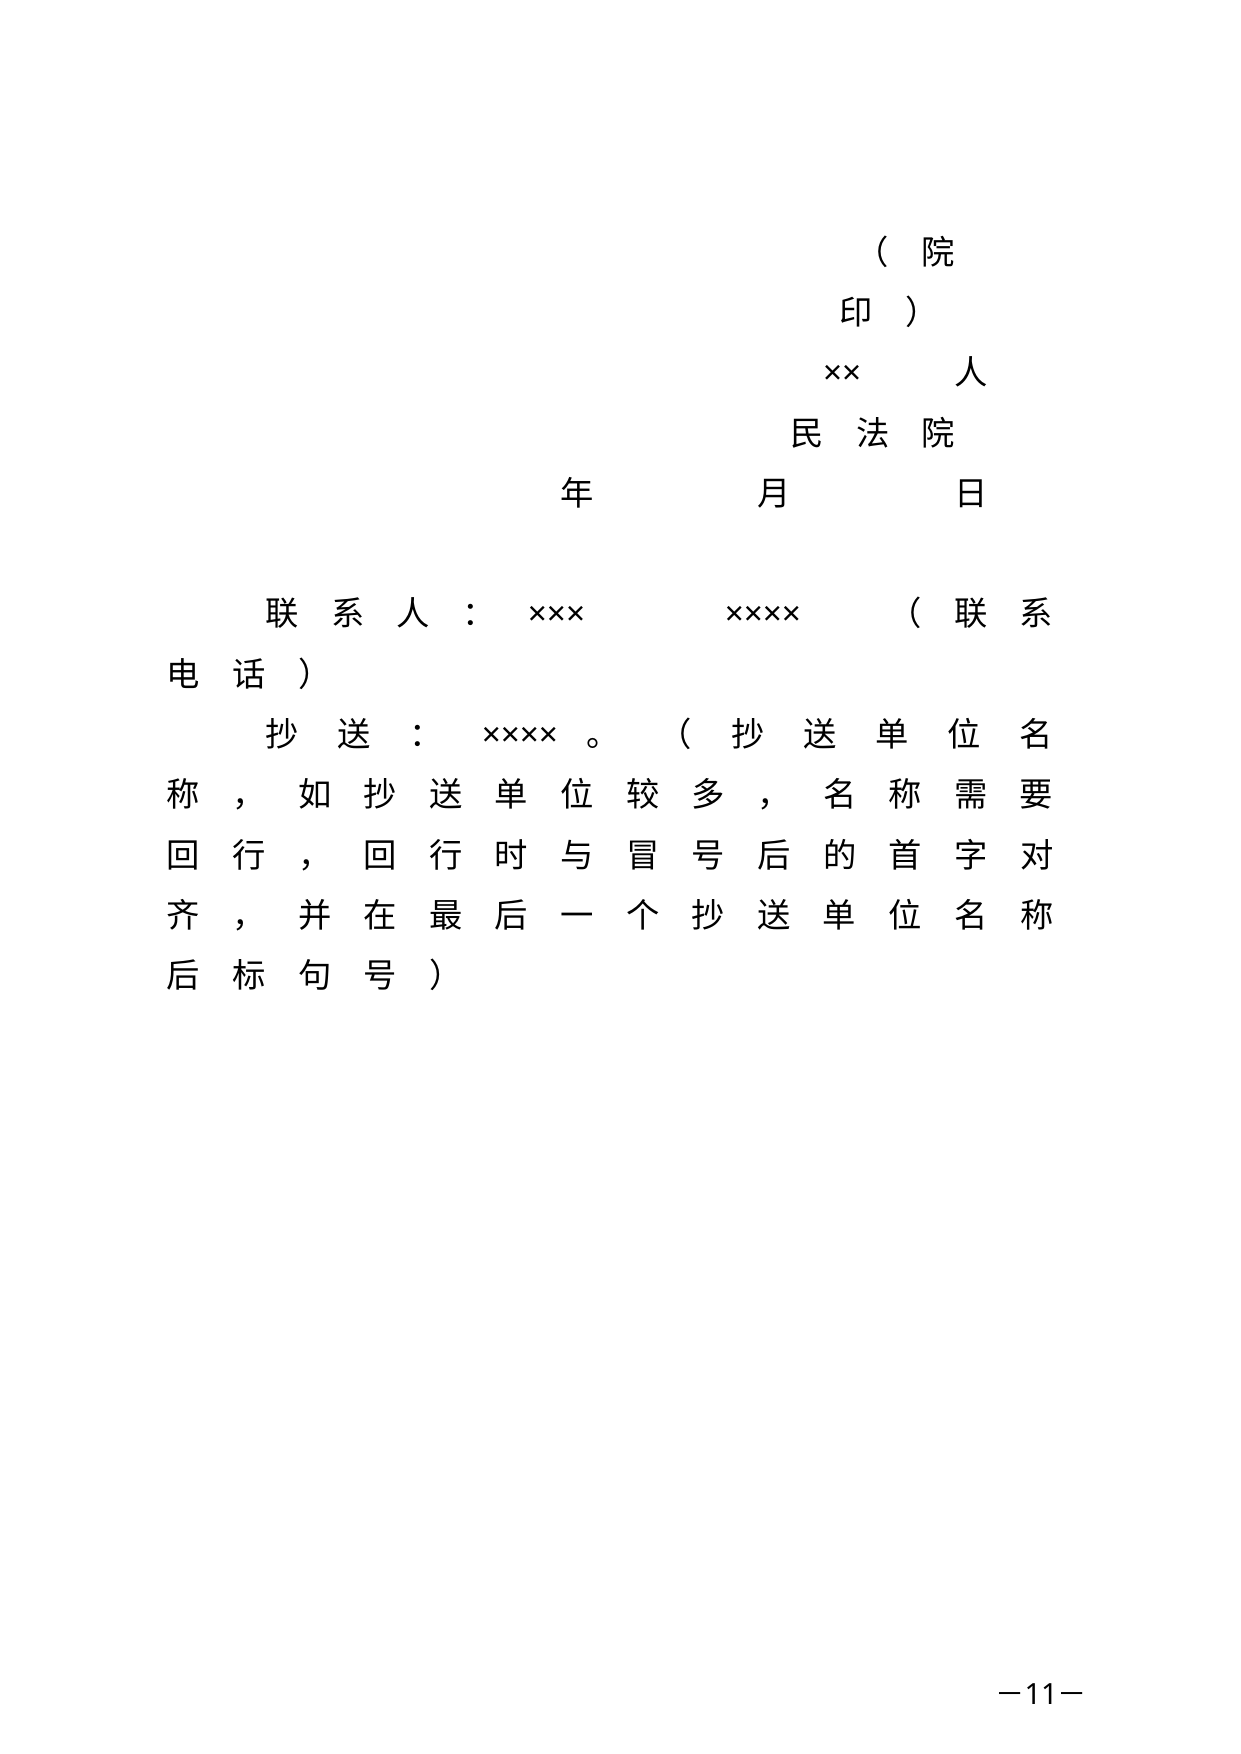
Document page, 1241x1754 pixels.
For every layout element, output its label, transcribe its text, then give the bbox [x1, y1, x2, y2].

text 联系人：××× ×××× （联系电话） [167, 581, 1085, 702]
text 抄送：××××。（抄送单位名称，如抄送单位较多，名称需要回行，回行时与冒号后的首字对齐，并在最后一个抄送单位名称后标句号） [167, 702, 1085, 1003]
text ××人民法院 [779, 340, 1019, 461]
text （院印） [779, 219, 1019, 340]
text 年 月 日 [167, 461, 1019, 521]
